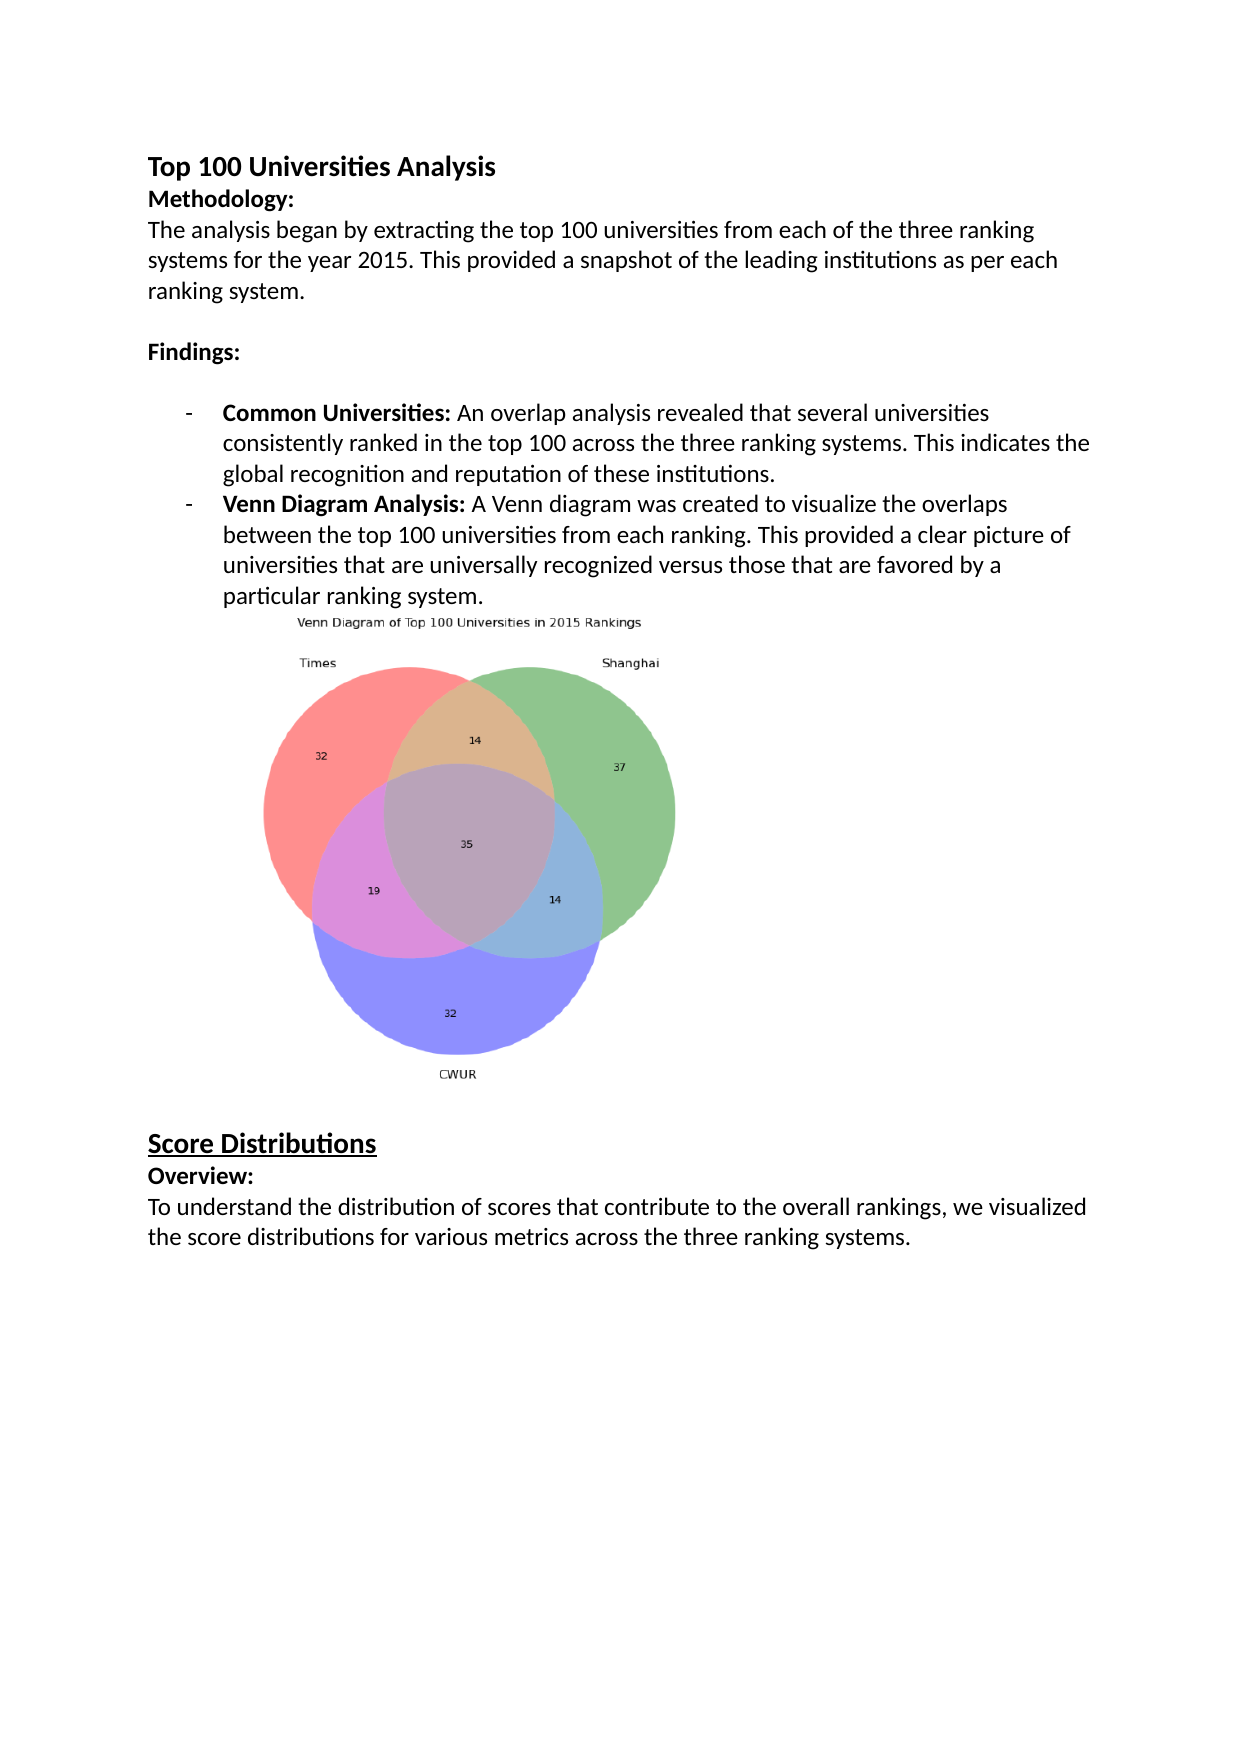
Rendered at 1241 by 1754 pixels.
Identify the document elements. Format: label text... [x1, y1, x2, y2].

list Common Universities: An overlap analysis revealed that several universities consistently ranked in the top 100 across the three ranking systems. This indicates the global recognition and reputation of these institutions. [185, 397, 1093, 488]
list Venn Diagram Analysis: A Venn diagram was created to visualize the overlaps between the top 100 universities from each ranking. This provided a clear picture of universities that are universally recognized versus those that are favored by a particular ranking system. [185, 488, 1093, 611]
picture [222, 610, 716, 1095]
text Overview: [148, 1160, 1093, 1191]
text Score Distributions [148, 1125, 1093, 1160]
text Top 100 Universities Analysis [148, 148, 1093, 183]
text To understand the distribution of scores that contribute to the overall rankings, we visualized the score distributions for various metrics across the three ranking systems. [148, 1191, 1093, 1252]
text The analysis began by extracting the top 100 universities from each of the three ranking systems for the year 2015. This provided a snapshot of the leading institutions as per each ranking system. [148, 214, 1093, 305]
text Findings: [148, 336, 1093, 366]
text Methodology: [148, 183, 1093, 214]
